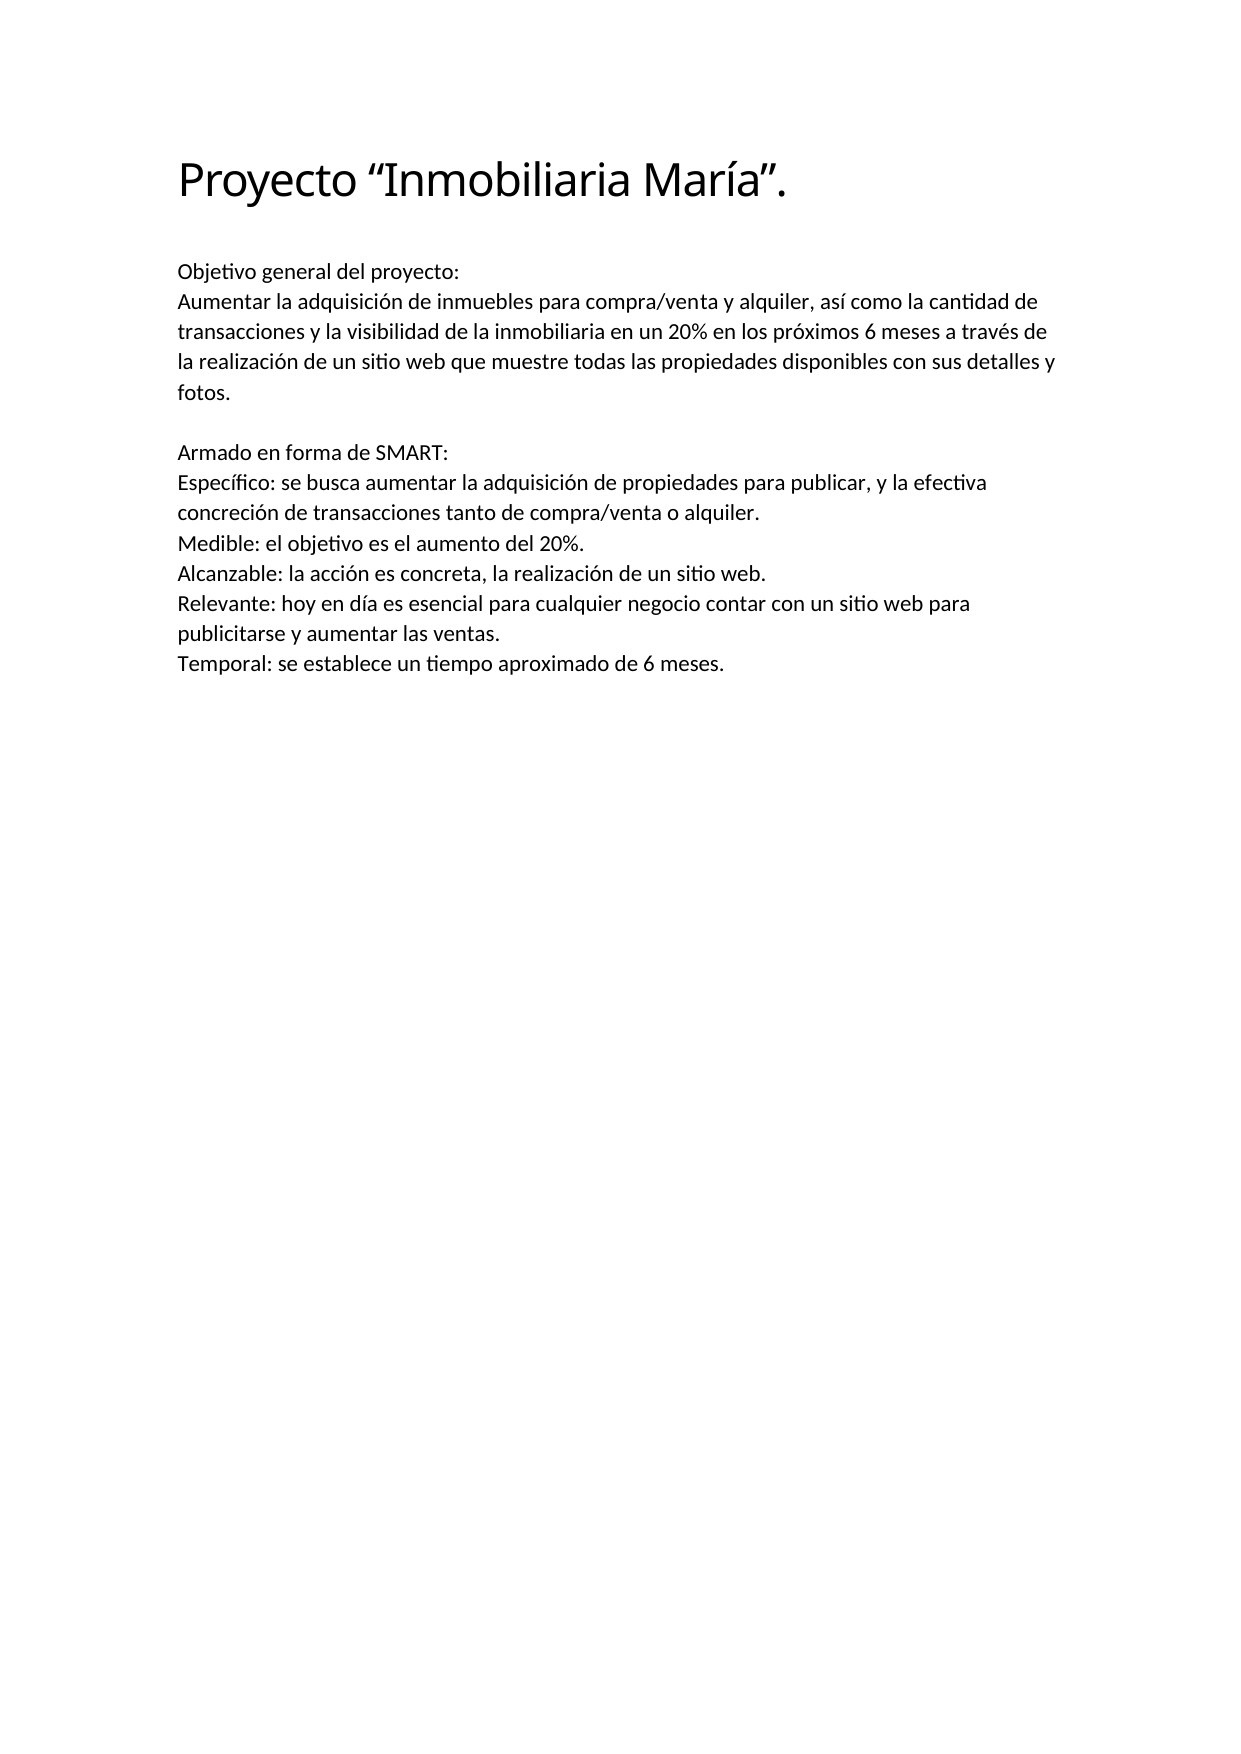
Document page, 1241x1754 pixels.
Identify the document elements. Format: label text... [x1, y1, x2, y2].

text Objetivo general del proyecto: Aumentar la adquisición de inmuebles para compra/venta y alquiler, así como la cantidad de transacciones y la visibilidad de la inmobiliaria en un 20% en los próximos 6 meses a través de la realización de un sitio web que muestre todas las propiedades disponibles con sus detalles y fotos. Armado en forma de SMART: Específico: se busca aumentar la adquisición de propiedades para publicar, y la efectiva concreción de transacciones tanto de compra/venta o alquiler. Medible: el objetivo es el aumento del 20%. Alcanzable: la acción es concreta, la realización de un sitio web. Relevante: hoy en día es esencial para cualquier negocio contar con un sitio web para publicitarse y aumentar las ventas. Temporal: se establece un tiempo aproximado de 6 meses. [177, 257, 1063, 708]
title Proyecto “Inmobiliaria María”. [177, 148, 1063, 210]
